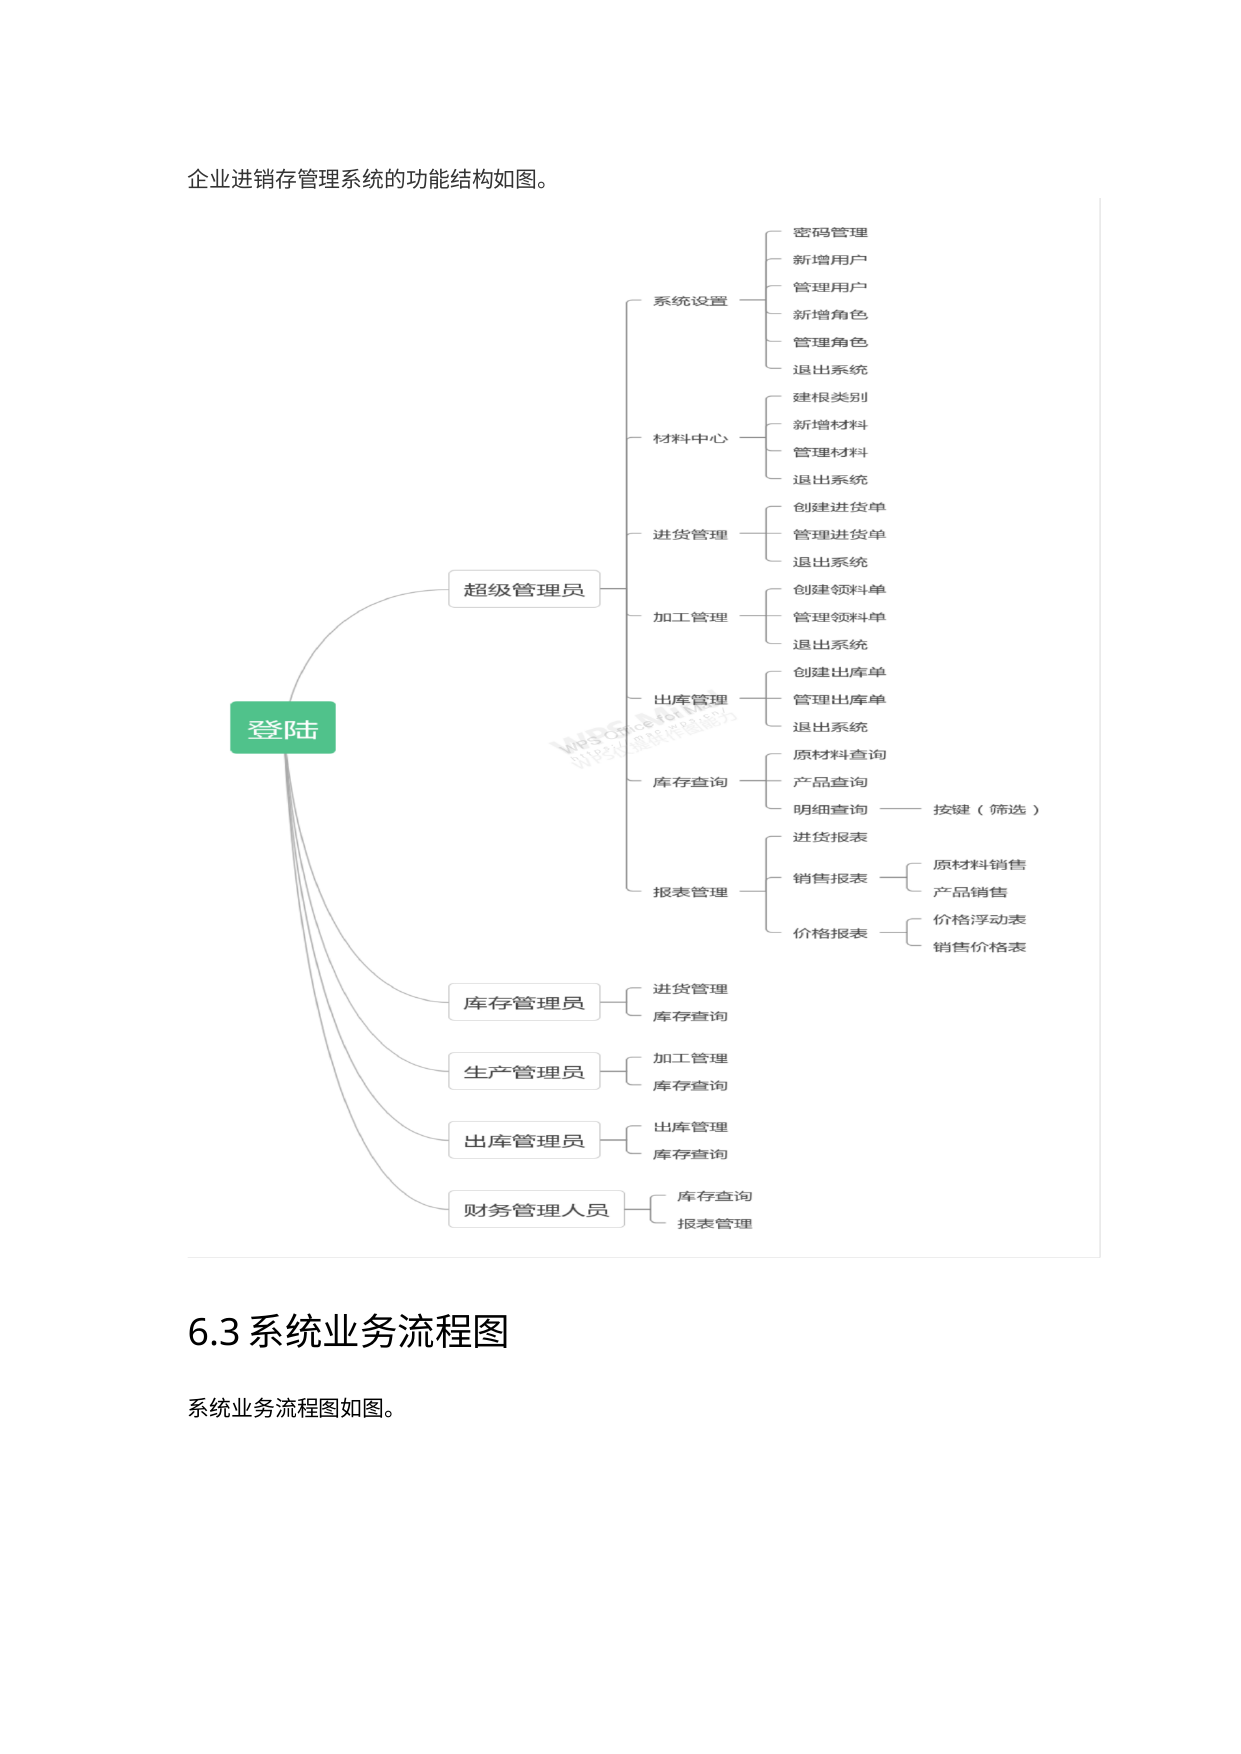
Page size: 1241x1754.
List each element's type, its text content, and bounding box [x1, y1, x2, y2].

subtitle 系统业务流程图 [187, 1296, 1053, 1361]
text 企业进销存管理系统的功能结构如图。 [187, 162, 1053, 198]
picture [187, 198, 1105, 1264]
text 系统业务流程图如图。 [187, 1390, 1053, 1455]
